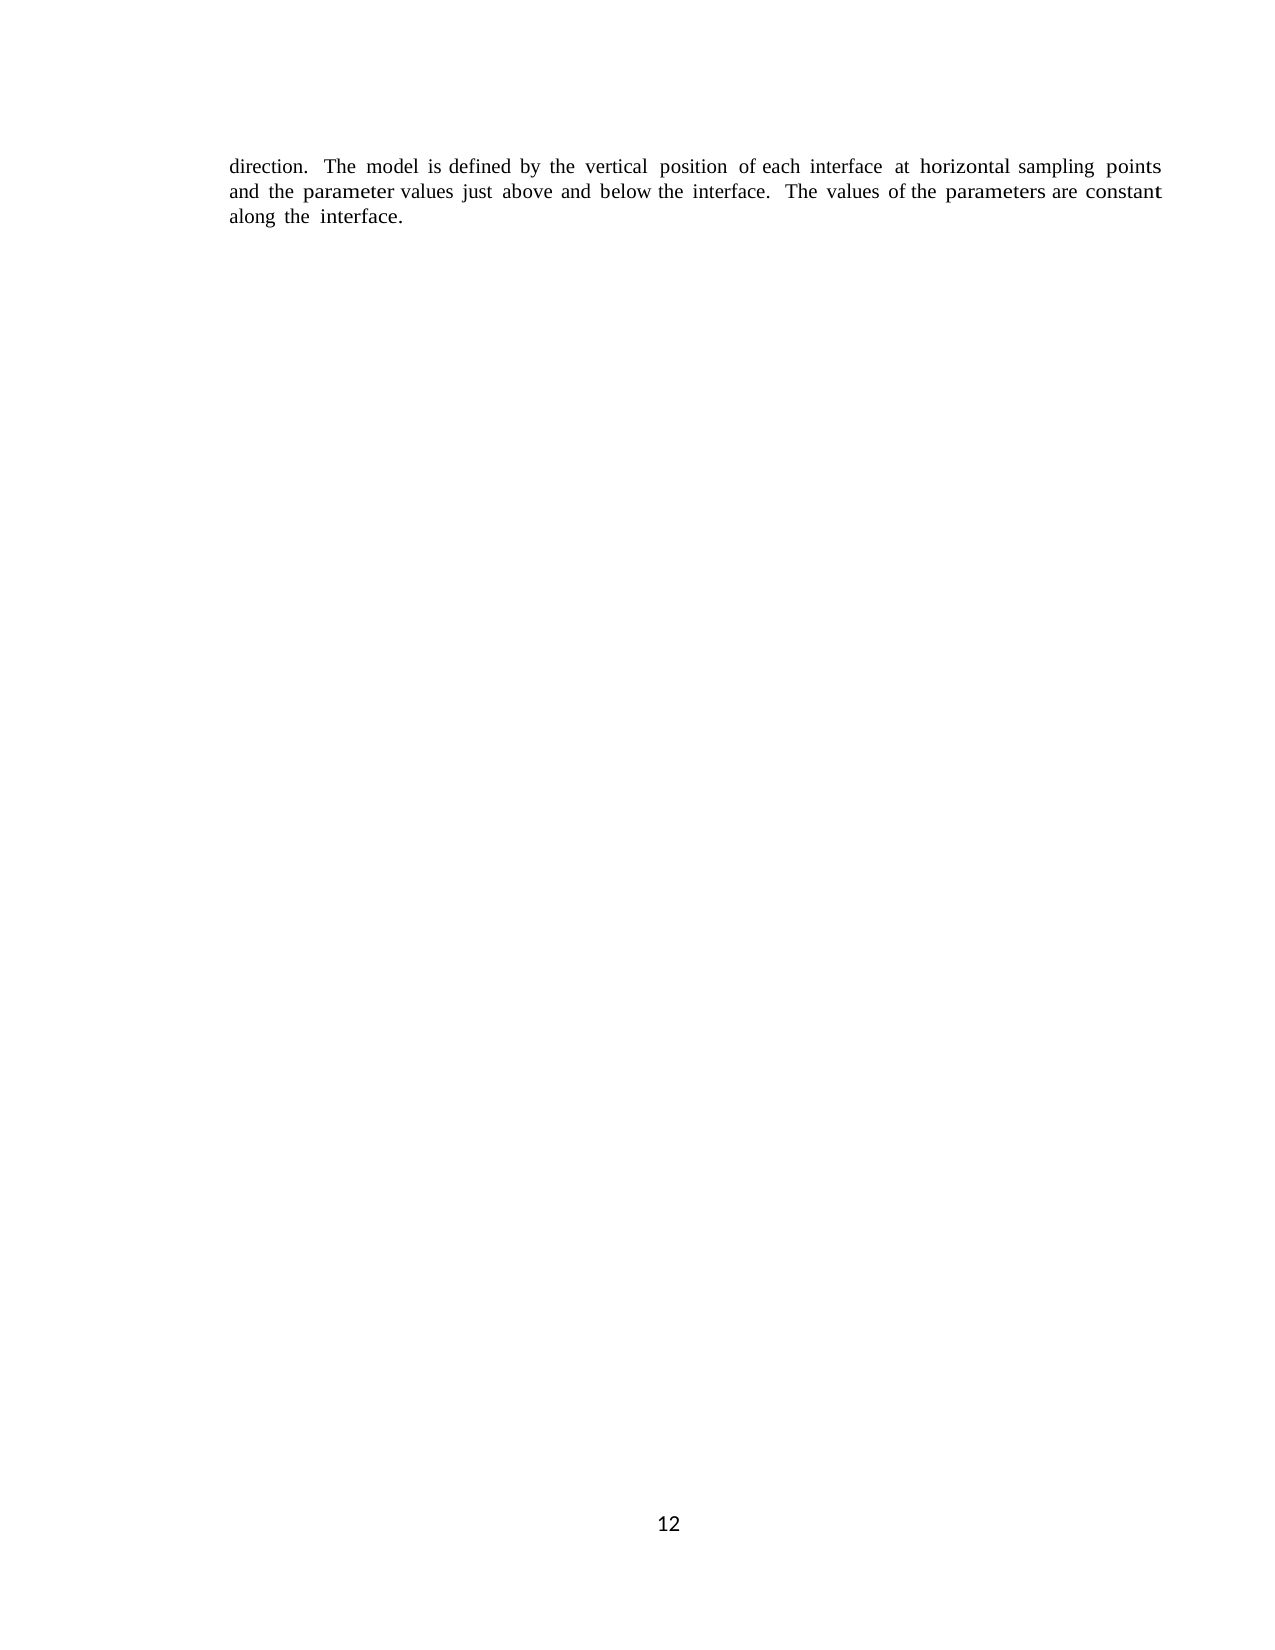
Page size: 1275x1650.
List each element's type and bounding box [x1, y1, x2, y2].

text [229, 154, 1162, 228]
